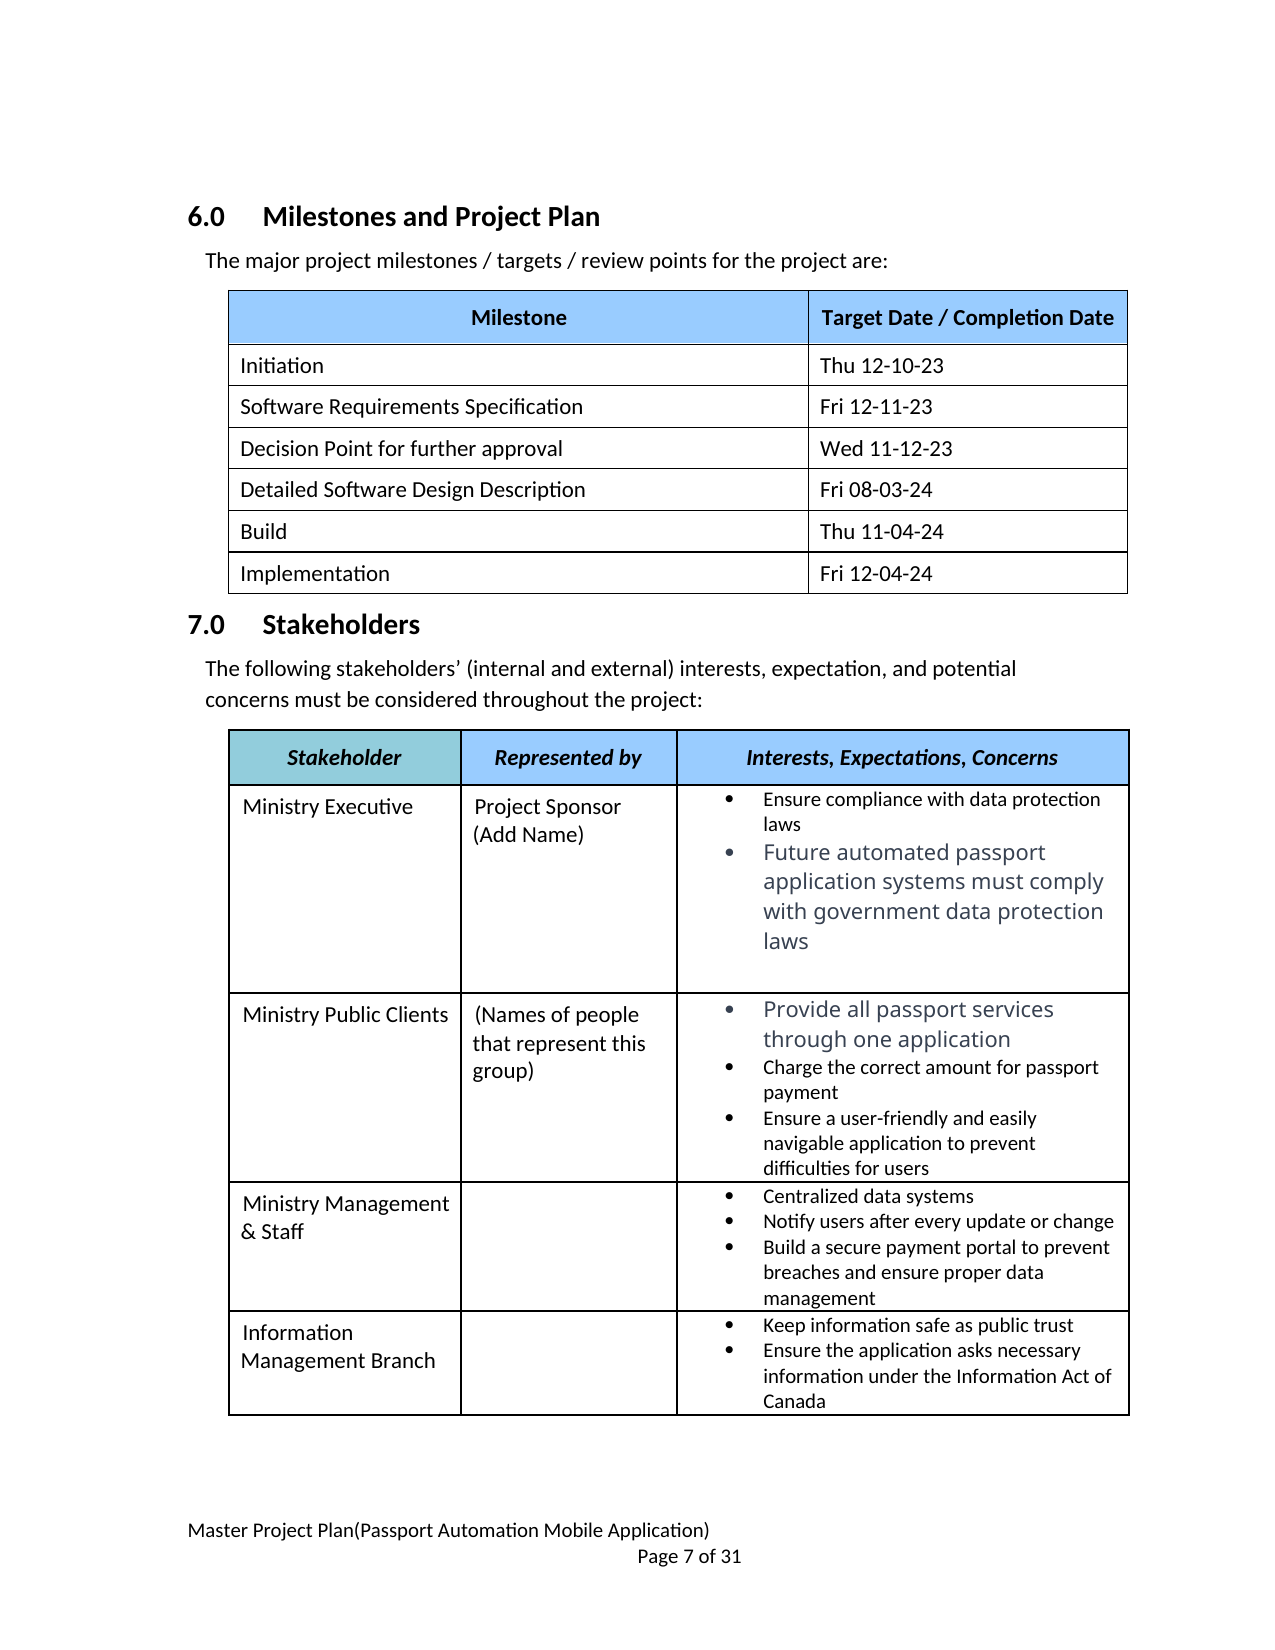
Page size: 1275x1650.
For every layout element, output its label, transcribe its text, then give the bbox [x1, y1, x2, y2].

table_cell Initiation [229, 345, 808, 385]
table_cell Thu 12-10-23 [809, 345, 1127, 385]
table_cell Ministry Public Clients [230, 994, 460, 1181]
table_cell Information Management Branch [230, 1312, 460, 1414]
table_cell Project Sponsor (Add Name) [462, 786, 676, 992]
table_cell Build [229, 511, 808, 551]
table_cell Ensure compliance with data protection laws Future automated passport application systems must comply with government data protection laws [678, 786, 1128, 992]
table_cell Software Requirements Specification [229, 386, 808, 427]
table_cell Wed 11-12-23 [809, 428, 1127, 468]
text The following stakeholders’ (internal and external) interests, expectation, and potential concerns must be considered throughout the project: [205, 654, 1087, 713]
table_cell [462, 1312, 676, 1414]
table_cell [462, 1183, 676, 1310]
table_cell Keep information safe as public trust Ensure the application asks necessary information under the Information Act of Canada [678, 1312, 1128, 1414]
table_cell Ministry Management & Staff [230, 1183, 460, 1310]
table_cell Implementation [229, 553, 808, 593]
table_cell Thu 11-04-24 [809, 511, 1127, 551]
table_cell Fri 12-04-24 [809, 553, 1127, 593]
table_header Milestone [229, 291, 808, 343]
table_cell Provide all passport services through one application Charge the correct amount for passport payment Ensure a user-friendly and easily navigable application to prevent difficulties for users [678, 994, 1128, 1181]
table_header Target Date / Completion Date [809, 291, 1127, 343]
text The major project milestones / targets / review points for the project are: [205, 246, 1087, 274]
table_cell Decision Point for further approval [229, 428, 808, 468]
table_cell Centralized data systems Notify users after every update or change Build a secure payment portal to prevent breaches and ensure proper data management [678, 1183, 1128, 1310]
table_cell Fri 12-11-23 [809, 386, 1127, 427]
subtitle Milestones and Project Plan [187, 198, 1087, 234]
table_cell Fri 08-03-24 [809, 469, 1127, 510]
table_cell (Names of people that represent this group) [462, 994, 676, 1181]
table_header Represented by [462, 731, 676, 784]
table_cell Detailed Software Design Description [229, 469, 808, 510]
table_cell Ministry Executive [230, 786, 460, 992]
table_header Stakeholder [230, 731, 460, 784]
subtitle Stakeholders [187, 606, 1087, 642]
table_header Interests, Expectations, Concerns [678, 731, 1128, 784]
